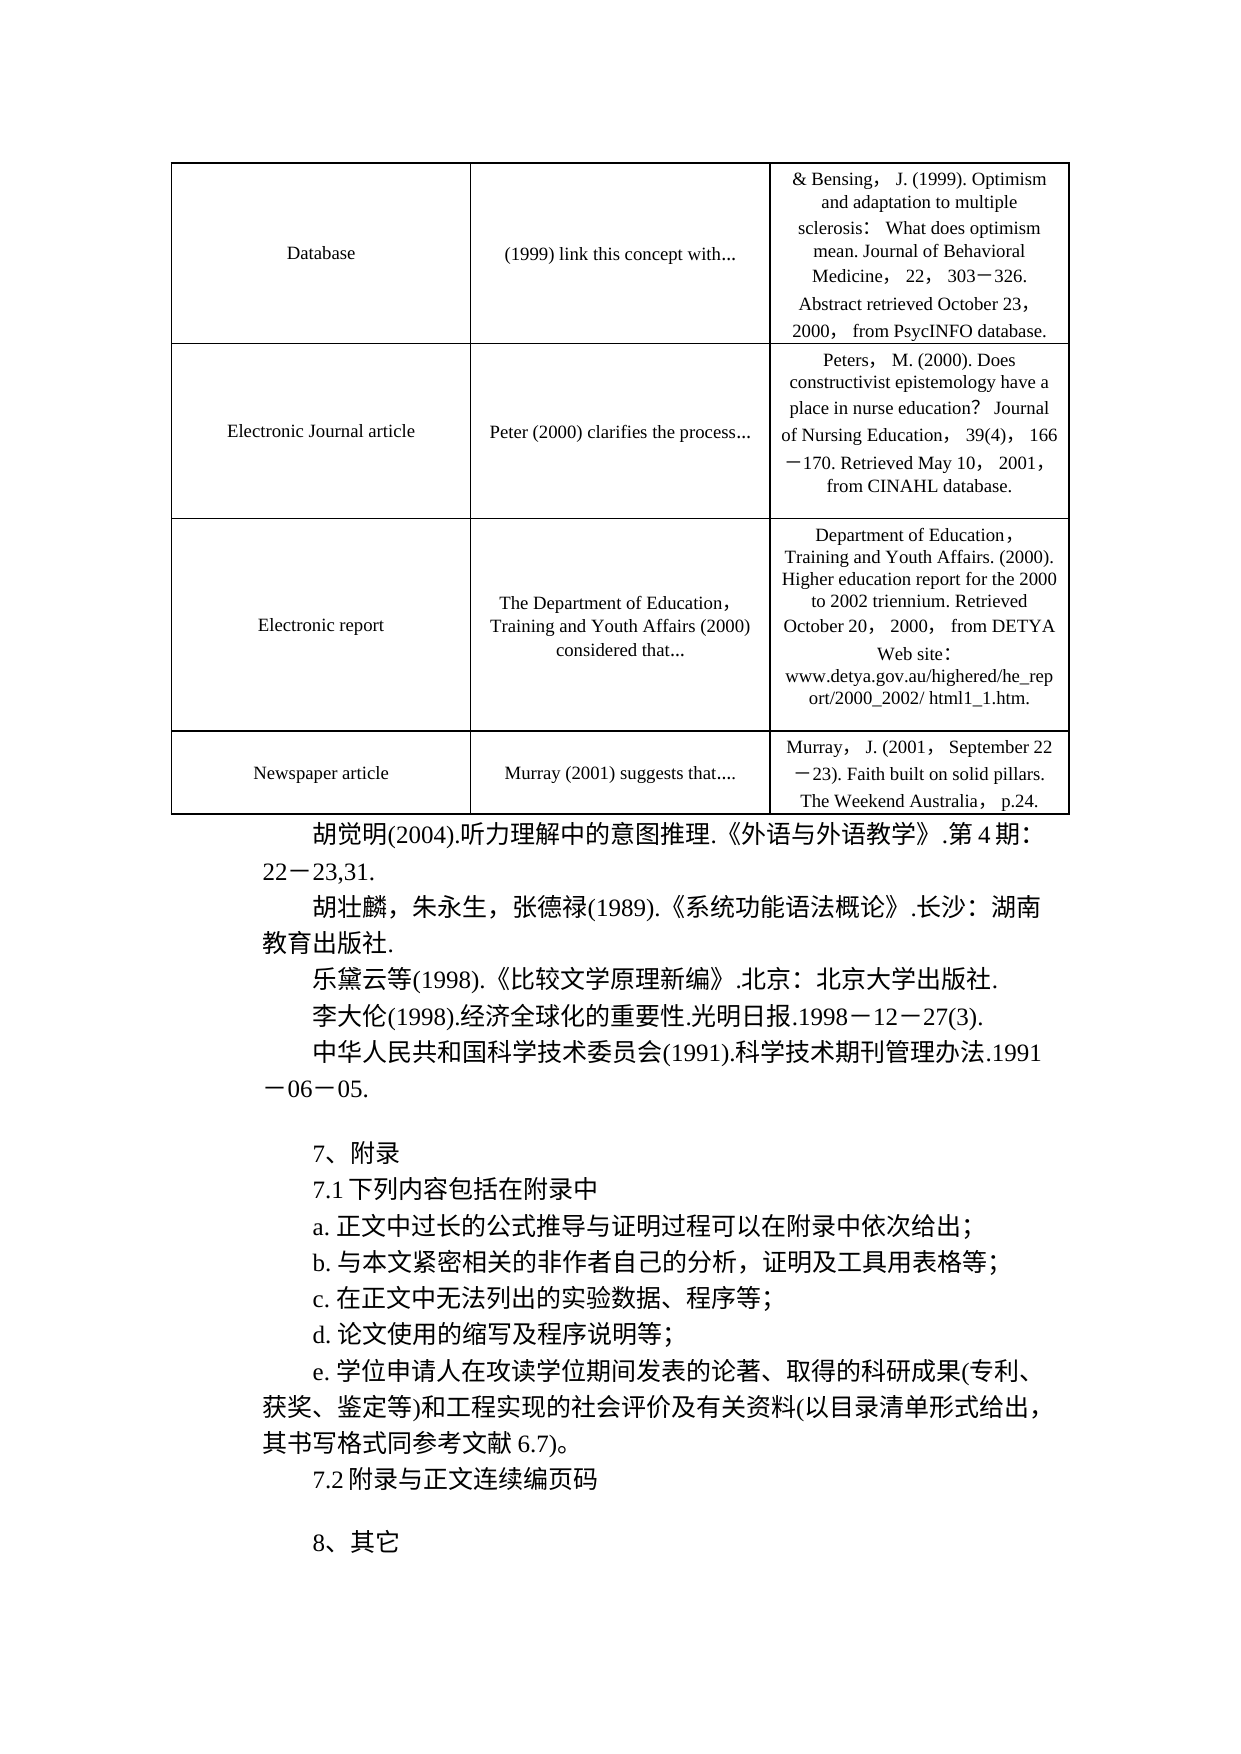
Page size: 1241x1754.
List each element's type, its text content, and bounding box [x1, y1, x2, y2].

table_cell Electronic report [172, 519, 470, 730]
table_cell Murray (2001) suggests that…. [471, 732, 769, 813]
text 7、附录 [262, 1133, 1053, 1170]
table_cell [771, 164, 1068, 343]
table_cell Murray， J. (2001， September 22－23). Faith built on solid pillars. The Weekend Australia， p.24. [771, 732, 1068, 813]
table_cell Peters， M. (2000). Does constructivist epistemology have a place in nurse education？ Journal of Nursing Education， 39(4)， 166－170. Retrieved May 10， 2001， from CINAHL database. [771, 344, 1068, 518]
text 7.1下列内容包括在附录中 [262, 1170, 1053, 1206]
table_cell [471, 164, 769, 343]
text 中华人民共和国科学技术委员会(1991).科学技术期刊管理办法.1991－06－05. [262, 1032, 1053, 1105]
text 8、其它 [262, 1523, 1053, 1559]
text 7.2附录与正文连续编页码 [262, 1460, 1053, 1496]
text c. 在正文中无法列出的实验数据、程序等； [262, 1278, 1053, 1315]
table_cell Newspaper article [172, 732, 470, 813]
text b. 与本文紧密相关的非作者自己的分析，证明及工具用表格等； [262, 1242, 1053, 1278]
table_cell Electronic Journal article [172, 344, 470, 518]
text 胡觉明(2004).听力理解中的意图推理.《外语与外语教学》.第4期：22－23,31. [262, 815, 1053, 887]
text 胡壮麟，朱永生，张德禄(1989).《系统功能语法概论》.长沙：湖南教育出版社. [262, 887, 1053, 960]
table_cell The Department of Education， Training and Youth Affairs (2000) considered that… [471, 519, 769, 730]
text a. 正文中过长的公式推导与证明过程可以在附录中依次给出； [262, 1206, 1053, 1242]
table_cell Department of Education， Training and Youth Affairs. (2000). Higher education report for the 2000 to 2002 triennium. Retrieved October 20， 2000， from DETYA Web site： www.detya.gov.au/highered/he_report/2000_2002/ html1_1.htm. [771, 519, 1068, 730]
text e. 学位申请人在攻读学位期间发表的论著、取得的科研成果(专利、获奖、鉴定等)和工程实现的社会评价及有关资料(以目录清单形式给出，其书写格式同参考文献6.7)。 [262, 1351, 1053, 1460]
text 李大伦(1998).经济全球化的重要性.光明日报.1998－12－27(3). [262, 996, 1053, 1032]
text d. 论文使用的缩写及程序说明等； [262, 1315, 1053, 1351]
text 乐黛云等(1998).《比较文学原理新编》.北京：北京大学出版社. [262, 960, 1053, 996]
table_cell Peter (2000) clarifies the process… [471, 344, 769, 518]
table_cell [172, 164, 470, 343]
